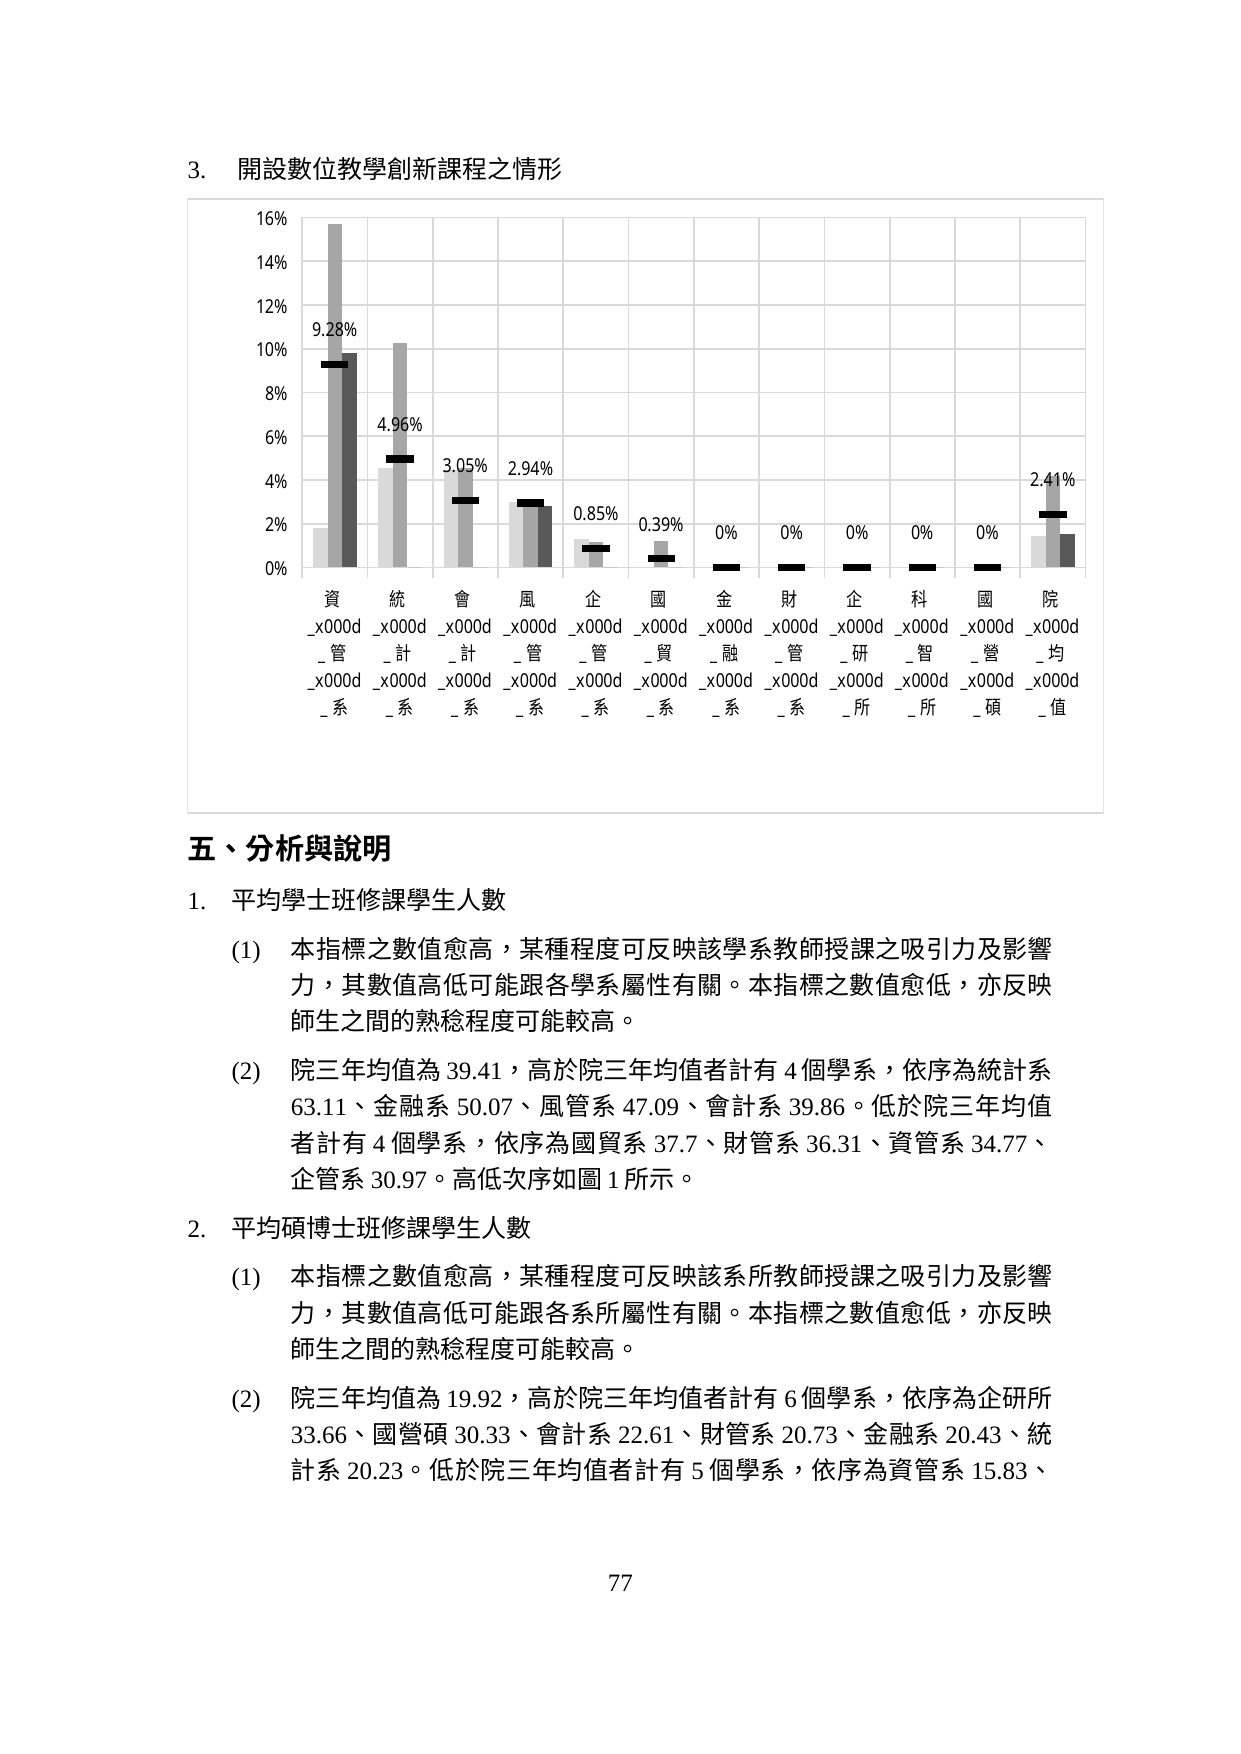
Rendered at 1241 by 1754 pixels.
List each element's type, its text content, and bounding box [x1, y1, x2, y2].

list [231, 1378, 1053, 1487]
subtitle 五、分析與說明 [187, 826, 1053, 868]
list 本指標之數值愈高，某種程度可反映該學系教師授課之吸引力及影響力，其數值高低可能跟各學系屬性有關。本指標之數值愈低，亦反映師生之間的熟稔程度可能較高。 [231, 929, 1053, 1038]
list 平均碩博士班修課學生人數 [187, 1208, 1053, 1244]
list 開設數位教學創新課程之情形 [187, 150, 1053, 186]
list 院三年均值為39.41，高於院三年均值者計有4個學系，依序為統計系63.11、金融系50.07、風管系47.09、會計系39.86。低於院三年均值者計有4個學系，依序為國貿系37.7、財管系36.31、資管系34.77、企管系30.97。高低次序如圖1所示。 [231, 1051, 1053, 1196]
list 本指標之數值愈高，某種程度可反映該系所教師授課之吸引力及影響力，其數值高低可能跟各系所屬性有關。本指標之數值愈低，亦反映師生之間的熟稔程度可能較高。 [231, 1257, 1053, 1366]
list 平均學士班修課學生人數 [187, 881, 1053, 917]
